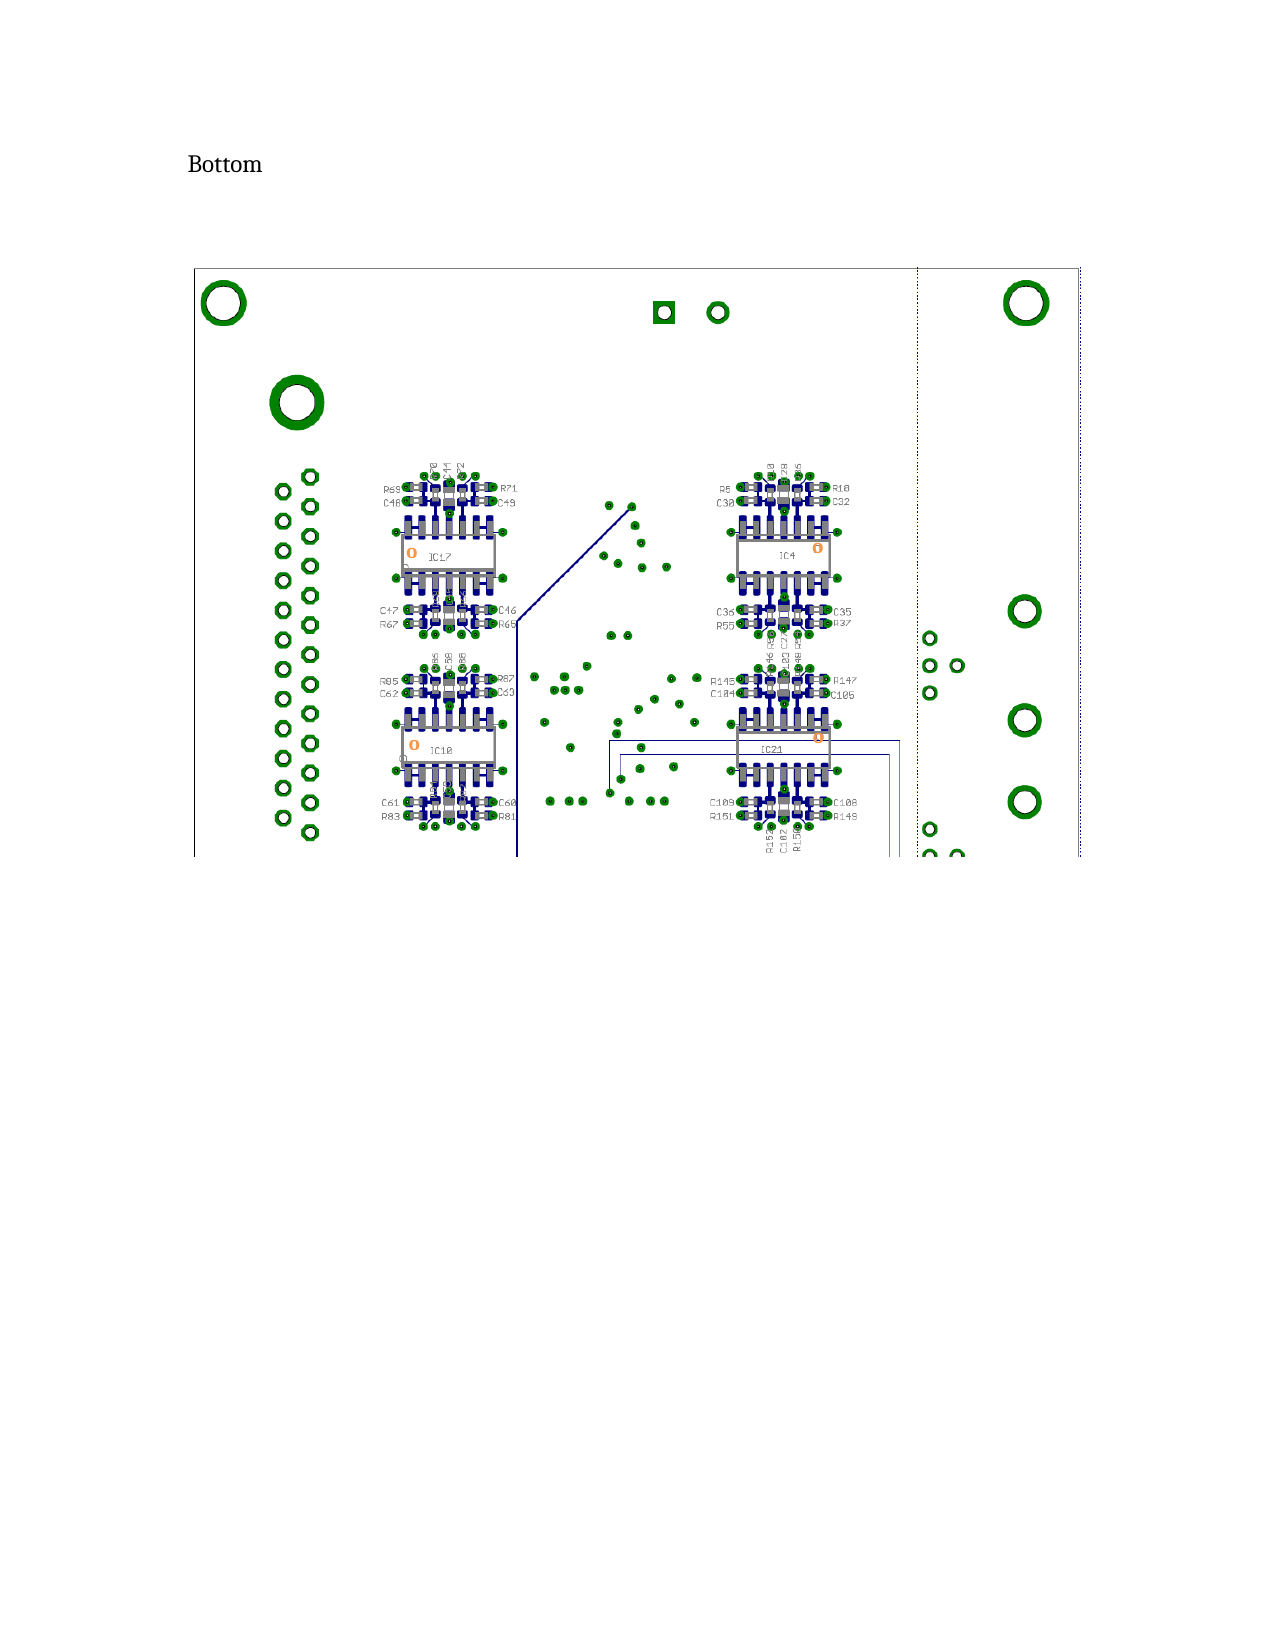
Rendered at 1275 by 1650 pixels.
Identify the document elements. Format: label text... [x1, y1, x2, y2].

picture [187, 265, 1088, 867]
text Bottom [187, 150, 1087, 179]
